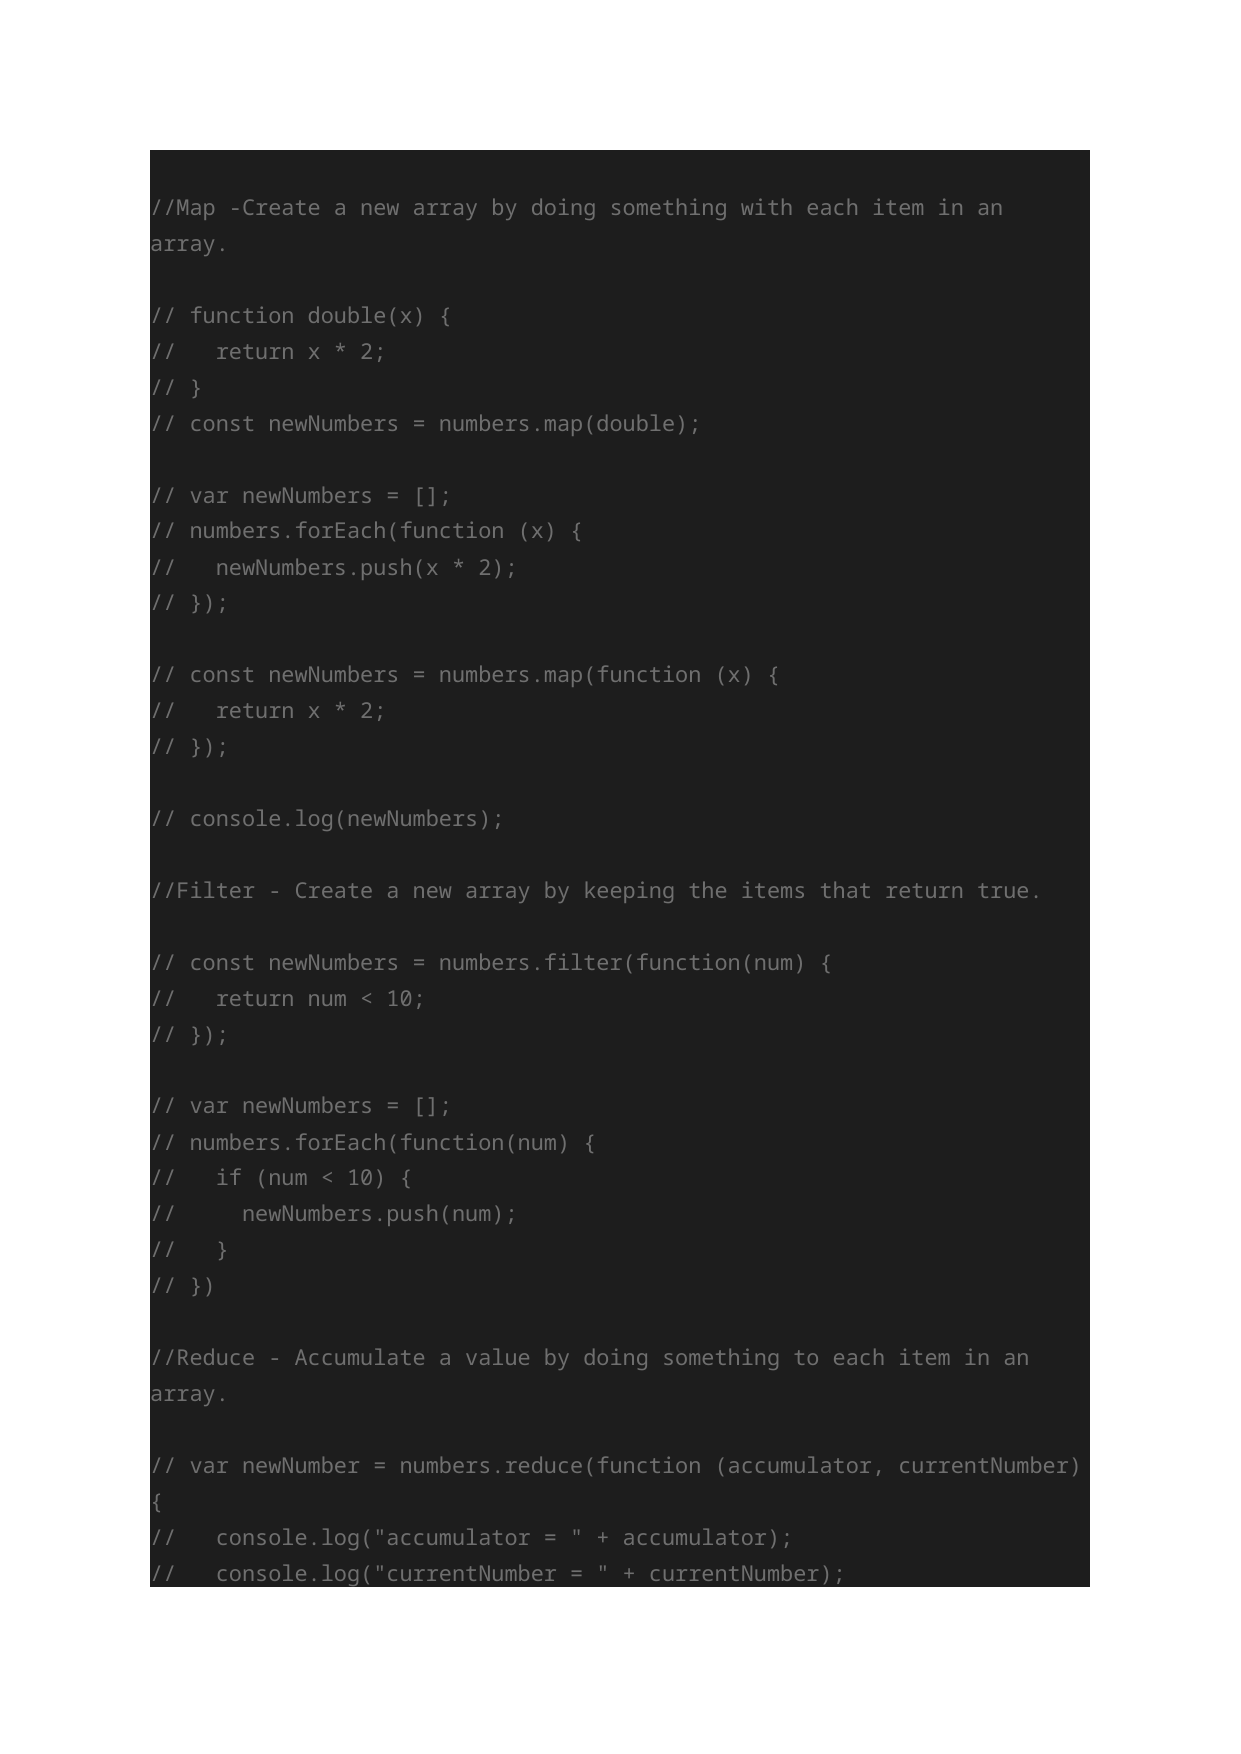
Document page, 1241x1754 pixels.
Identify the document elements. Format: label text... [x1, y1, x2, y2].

text // }); [150, 581, 1090, 617]
text // }); [150, 1012, 1090, 1048]
text // function double(x) { [150, 294, 1090, 330]
text //Reduce - Accumulate a value by doing something to each item in an array. [150, 1336, 1090, 1408]
text // numbers.forEach(function (x) { [150, 509, 1090, 545]
text // if (num < 10) { [150, 1156, 1090, 1192]
text // const newNumbers = numbers.map(function (x) { [150, 653, 1090, 689]
text //Map -Create a new array by doing something with each item in an array. [150, 186, 1090, 258]
text // console.log("accumulator = " + accumulator); [150, 1516, 1090, 1552]
text // newNumbers.push(x * 2); [150, 545, 1090, 581]
text // }); [150, 725, 1090, 761]
text // return num < 10; [150, 977, 1090, 1012]
text // }) [150, 1264, 1090, 1300]
text // var newNumber = numbers.reduce(function (accumulator, currentNumber) { [150, 1444, 1090, 1516]
text // var newNumbers = []; [150, 1084, 1090, 1120]
text // console.log("currentNumber = " + currentNumber); [150, 1552, 1090, 1587]
text // } [150, 366, 1090, 402]
text // const newNumbers = numbers.filter(function(num) { [150, 941, 1090, 977]
text // console.log(newNumbers); [150, 797, 1090, 833]
text // } [150, 1228, 1090, 1264]
text // return x * 2; [150, 330, 1090, 366]
text // const newNumbers = numbers.map(double); [150, 402, 1090, 437]
text //Filter - Create a new array by keeping the items that return true. [150, 869, 1090, 905]
text // return x * 2; [150, 689, 1090, 725]
text // newNumbers.push(num); [150, 1192, 1090, 1228]
text // numbers.forEach(function(num) { [150, 1120, 1090, 1156]
text // var newNumbers = []; [150, 473, 1090, 509]
